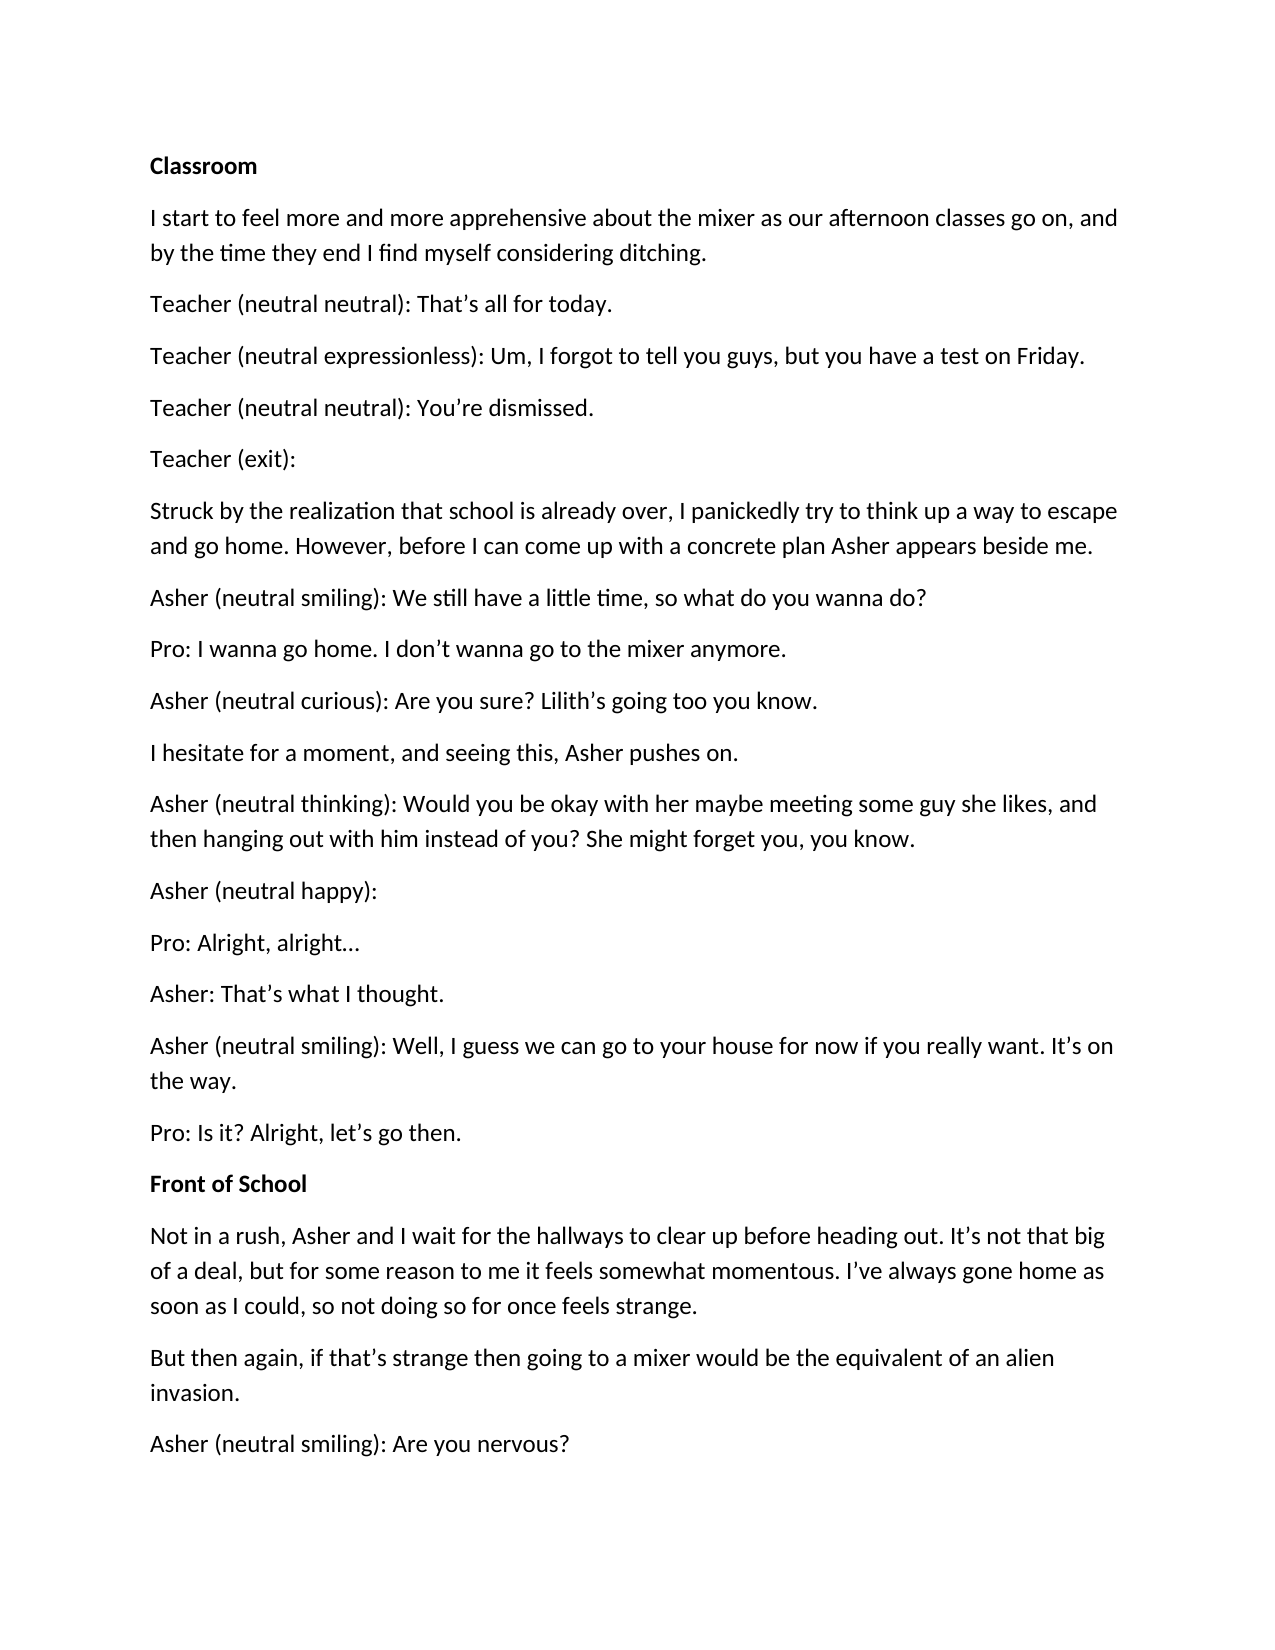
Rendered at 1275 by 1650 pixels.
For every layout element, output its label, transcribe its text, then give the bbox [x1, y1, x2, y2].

text Front of School [150, 1168, 1125, 1199]
text Struck by the realization that school is already over, I panickedly try to think up a way to escape and go home. However, before I can come up with a concrete plan Asher appears beside me. [150, 495, 1125, 561]
text Teacher (neutral expressionless): Um, I forgot to tell you guys, but you have a test on Friday. [150, 340, 1125, 371]
text I start to feel more and more apprehensive about the mixer as our afternoon classes go on, and by the time they end I find myself considering ditching. [150, 202, 1125, 267]
text Not in a rush, Asher and I wait for the hallways to clear up before heading out. It’s not that big of a deal, but for some reason to me it feels somewhat momentous. I’ve always gone home as soon as I could, so not doing so for once feels strange. [150, 1220, 1125, 1321]
text Classroom [150, 150, 1125, 181]
text Asher (neutral smiling): We still have a little time, so what do you wanna do? [150, 582, 1125, 612]
text Teacher (neutral neutral): You’re dismissed. [150, 392, 1125, 422]
text Asher (neutral smiling): Well, I guess we can go to your house for now if you really want. It’s on the way. [150, 1030, 1125, 1096]
text Pro: Alright, alright… [150, 927, 1125, 957]
text But then again, if that’s strange then going to a mixer would be the equivalent of an alien invasion. [150, 1342, 1125, 1407]
text Pro: Is it? Alright, let’s go then. [150, 1117, 1125, 1147]
text Teacher (exit): [150, 443, 1125, 474]
text Pro: I wanna go home. I don’t wanna go to the mixer anymore. [150, 633, 1125, 664]
text I hesitate for a moment, and seeing this, Asher pushes on. [150, 737, 1125, 767]
text Asher (neutral happy): [150, 875, 1125, 906]
text Asher (neutral smiling): Are you nervous? [150, 1428, 1125, 1459]
text Teacher (neutral neutral): That’s all for today. [150, 288, 1125, 319]
text Asher: That’s what I thought. [150, 978, 1125, 1009]
text Asher (neutral thinking): Would you be okay with her maybe meeting some guy she likes, and then hanging out with him instead of you? She might forget you, you know. [150, 788, 1125, 854]
text Asher (neutral curious): Are you sure? Lilith’s going too you know. [150, 685, 1125, 716]
